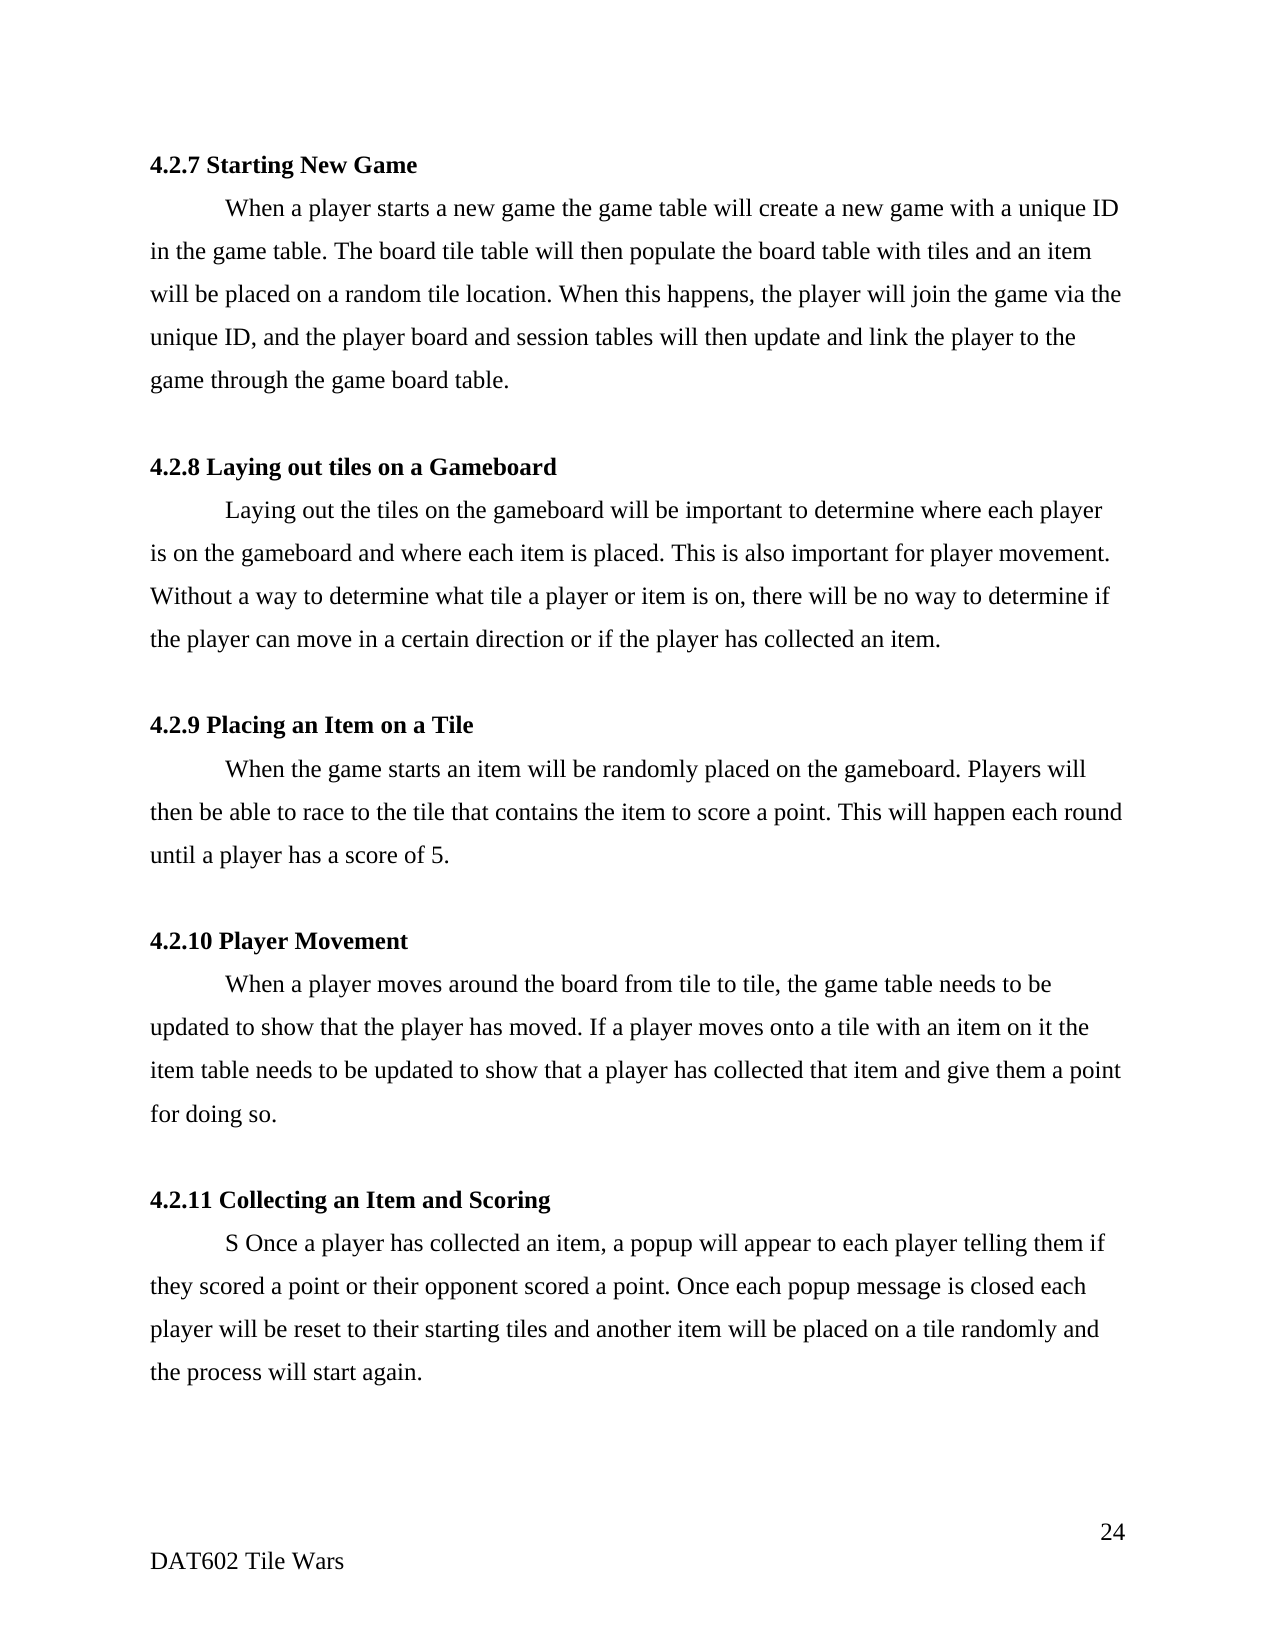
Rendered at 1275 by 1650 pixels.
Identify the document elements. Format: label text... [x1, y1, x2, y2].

text When the game starts an item will be randomly placed on the gameboard. Players will then be able to race to the tile that contains the item to score a point. This will happen each round until a player has a score of 5. [150, 754, 1125, 869]
subtitle 4.2.7 Starting New Game [150, 150, 1125, 179]
text Laying out the tiles on the gameboard will be important to determine where each player is on the gameboard and where each item is placed. This is also important for player movement. Without a way to determine what tile a player or item is on, there will be no way to determine if the player can move in a certain direction or if the player has collected an item. [150, 495, 1125, 653]
text When a player starts a new game the game table will create a new game with a unique ID in the game table. The board tile table will then populate the board table with tiles and an item will be placed on a random tile location. When this happens, the player will join the game via the unique ID, and the player board and session tables will then update and link the player to the game through the game board table. [150, 193, 1125, 394]
subtitle 4.2.9 Placing an Item on a Tile [150, 711, 1125, 739]
subtitle 4.2.11 Collecting an Item and Scoring [150, 1185, 1125, 1214]
subtitle 4.2.10 Player Movement [150, 926, 1125, 955]
subtitle 4.2.8 Laying out tiles on a Gameboard [150, 452, 1125, 481]
text When a player moves around the board from tile to tile, the game table needs to be updated to show that the player has moved. If a player moves onto a tile with an item on it the item table needs to be updated to show that a player has collected that item and give them a point for doing so. [150, 969, 1125, 1127]
text S Once a player has collected an item, a popup will appear to each player telling them if they scored a point or their opponent scored a point. Once each popup message is closed each player will be reset to their starting tiles and another item will be placed on a tile randomly and the process will start again. [150, 1228, 1125, 1386]
